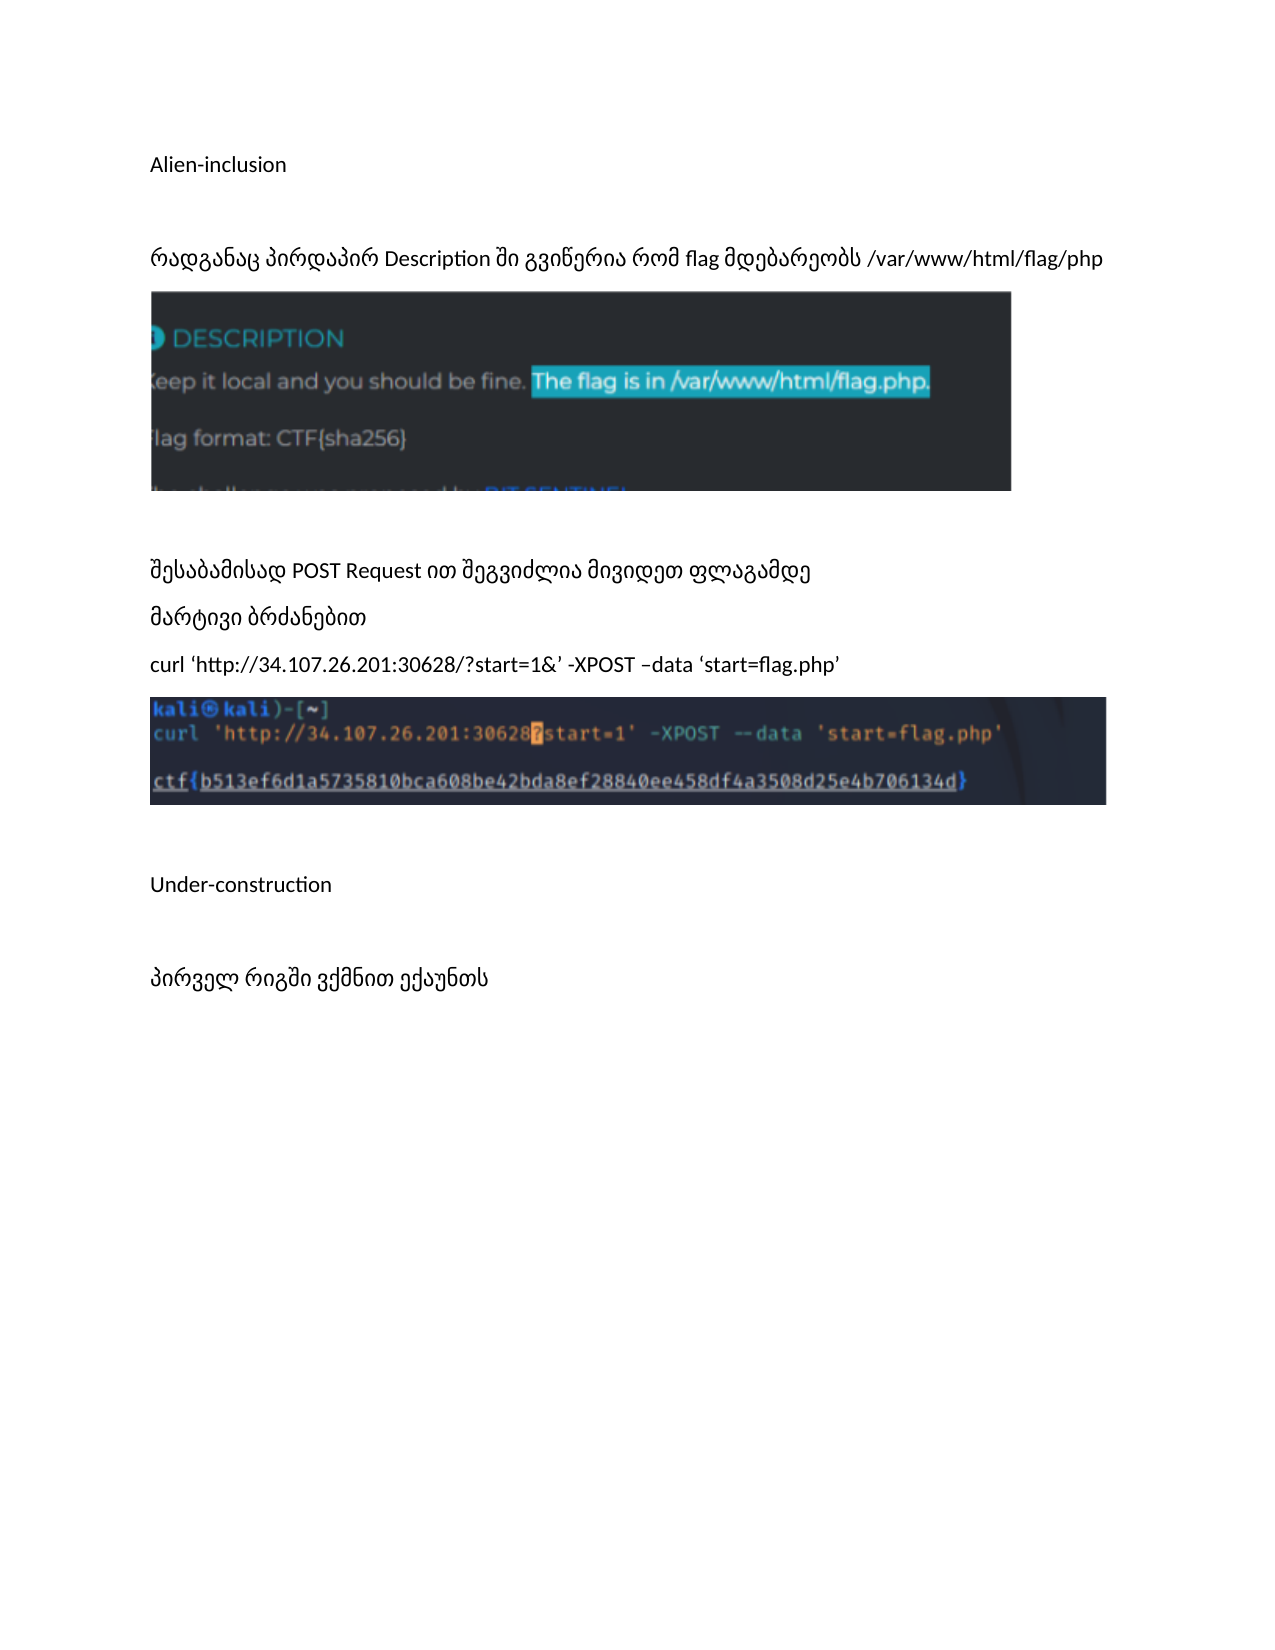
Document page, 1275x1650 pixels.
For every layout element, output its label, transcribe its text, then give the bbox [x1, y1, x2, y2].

text მარტივი ბრძანებით [150, 603, 1125, 631]
text პირველ რიგში ვქმნით ექაუნთს [150, 964, 1125, 992]
picture [150, 290, 1013, 491]
picture [150, 697, 1108, 805]
text შესაბამისად POST Request ით შეგვიძლია მივიდეთ ფლაგამდე [150, 556, 1125, 584]
text Alien-inclusion [150, 150, 1125, 178]
text რადგანაც პირდაპირ Description ში გვიწერია რომ flag მდებარეობს /var/www/html/flag/php [150, 244, 1125, 272]
text curl ‘http://34.107.26.201:30628/?start=1&’ -XPOST –data ‘start=flag.php’ [150, 650, 1125, 678]
text Under-construction [150, 871, 1125, 898]
